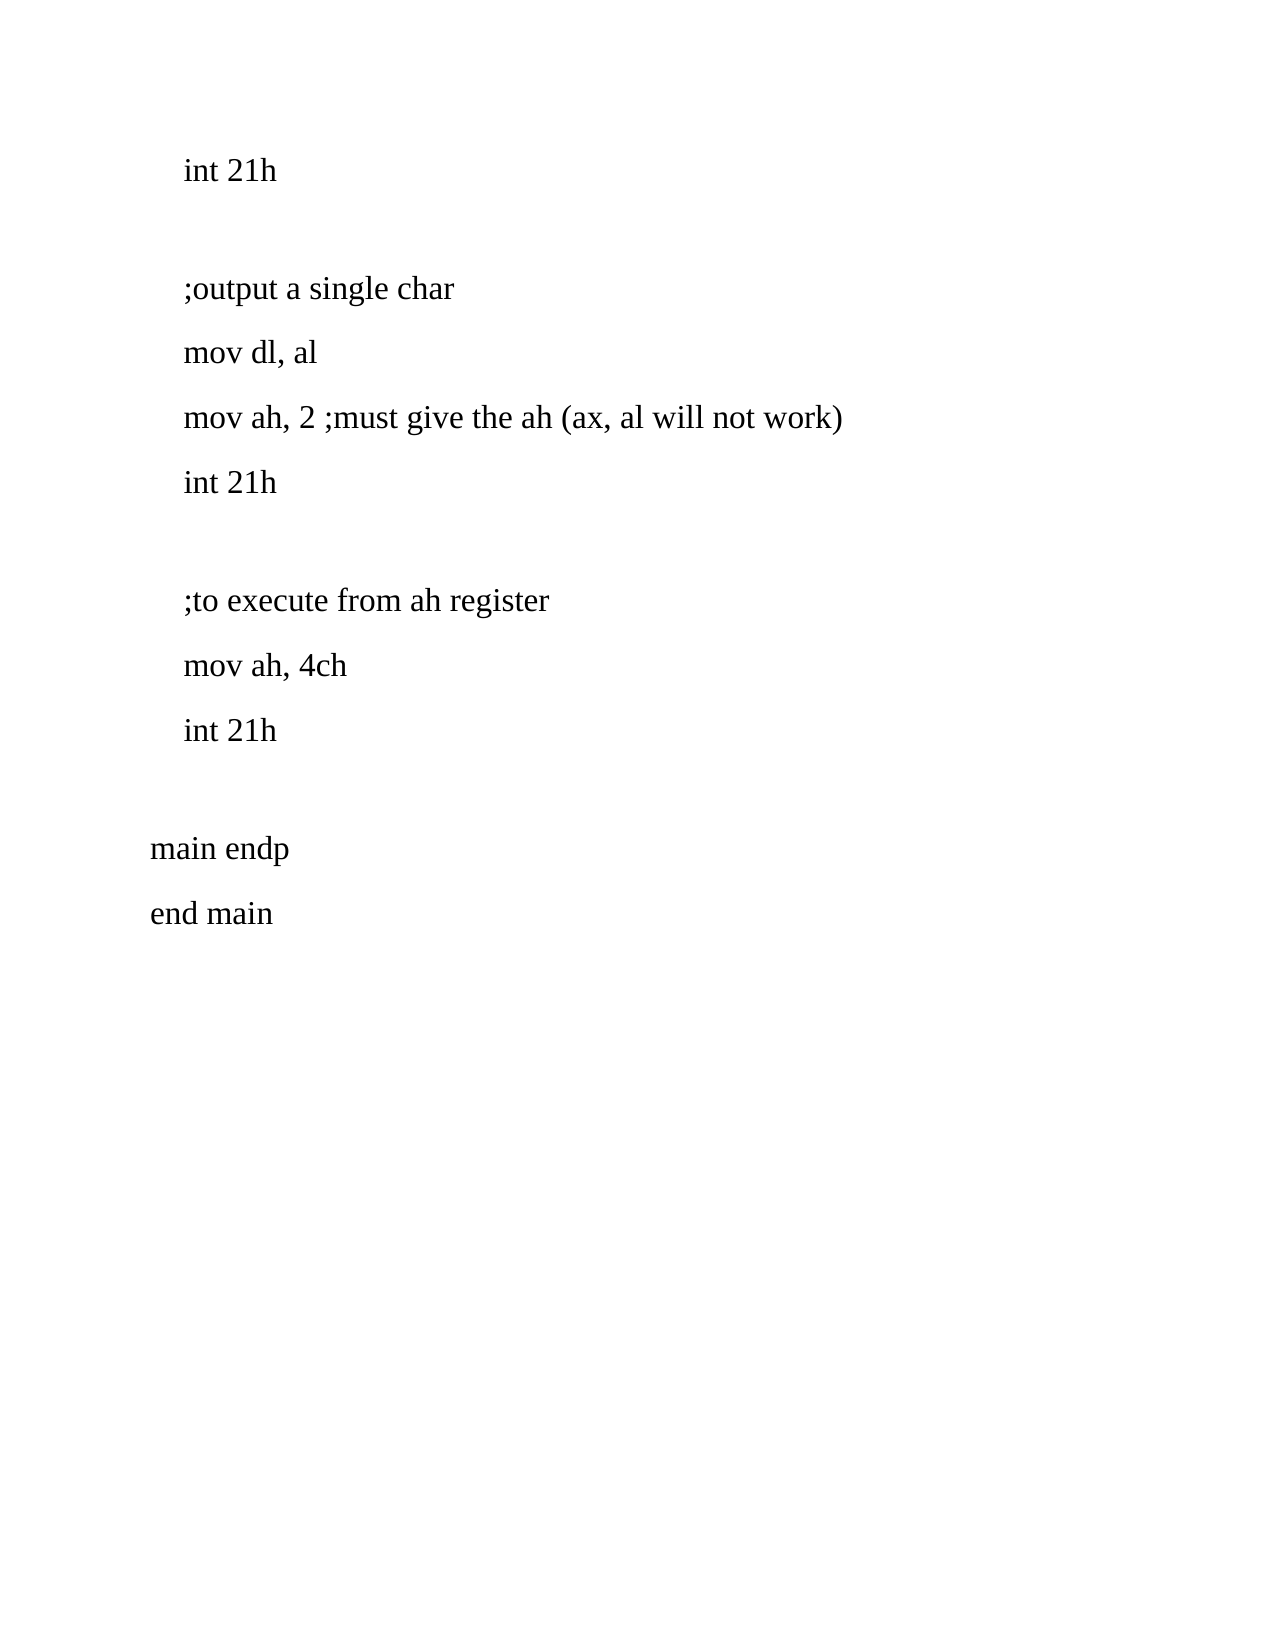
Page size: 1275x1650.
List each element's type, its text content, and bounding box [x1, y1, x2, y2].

text int 21h [150, 150, 1125, 188]
text int 21h [150, 710, 1125, 749]
text ;to execute from ah register [150, 581, 1125, 619]
text mov dl, al [150, 333, 1125, 371]
text int 21h [150, 463, 1125, 501]
text end main [150, 893, 1125, 931]
text ;output a single char [150, 268, 1125, 306]
text mov ah, 2 ;must give the ah (ax, al will not work) [150, 398, 1125, 436]
text main endp [150, 828, 1125, 867]
text mov ah, 4ch [150, 645, 1125, 684]
